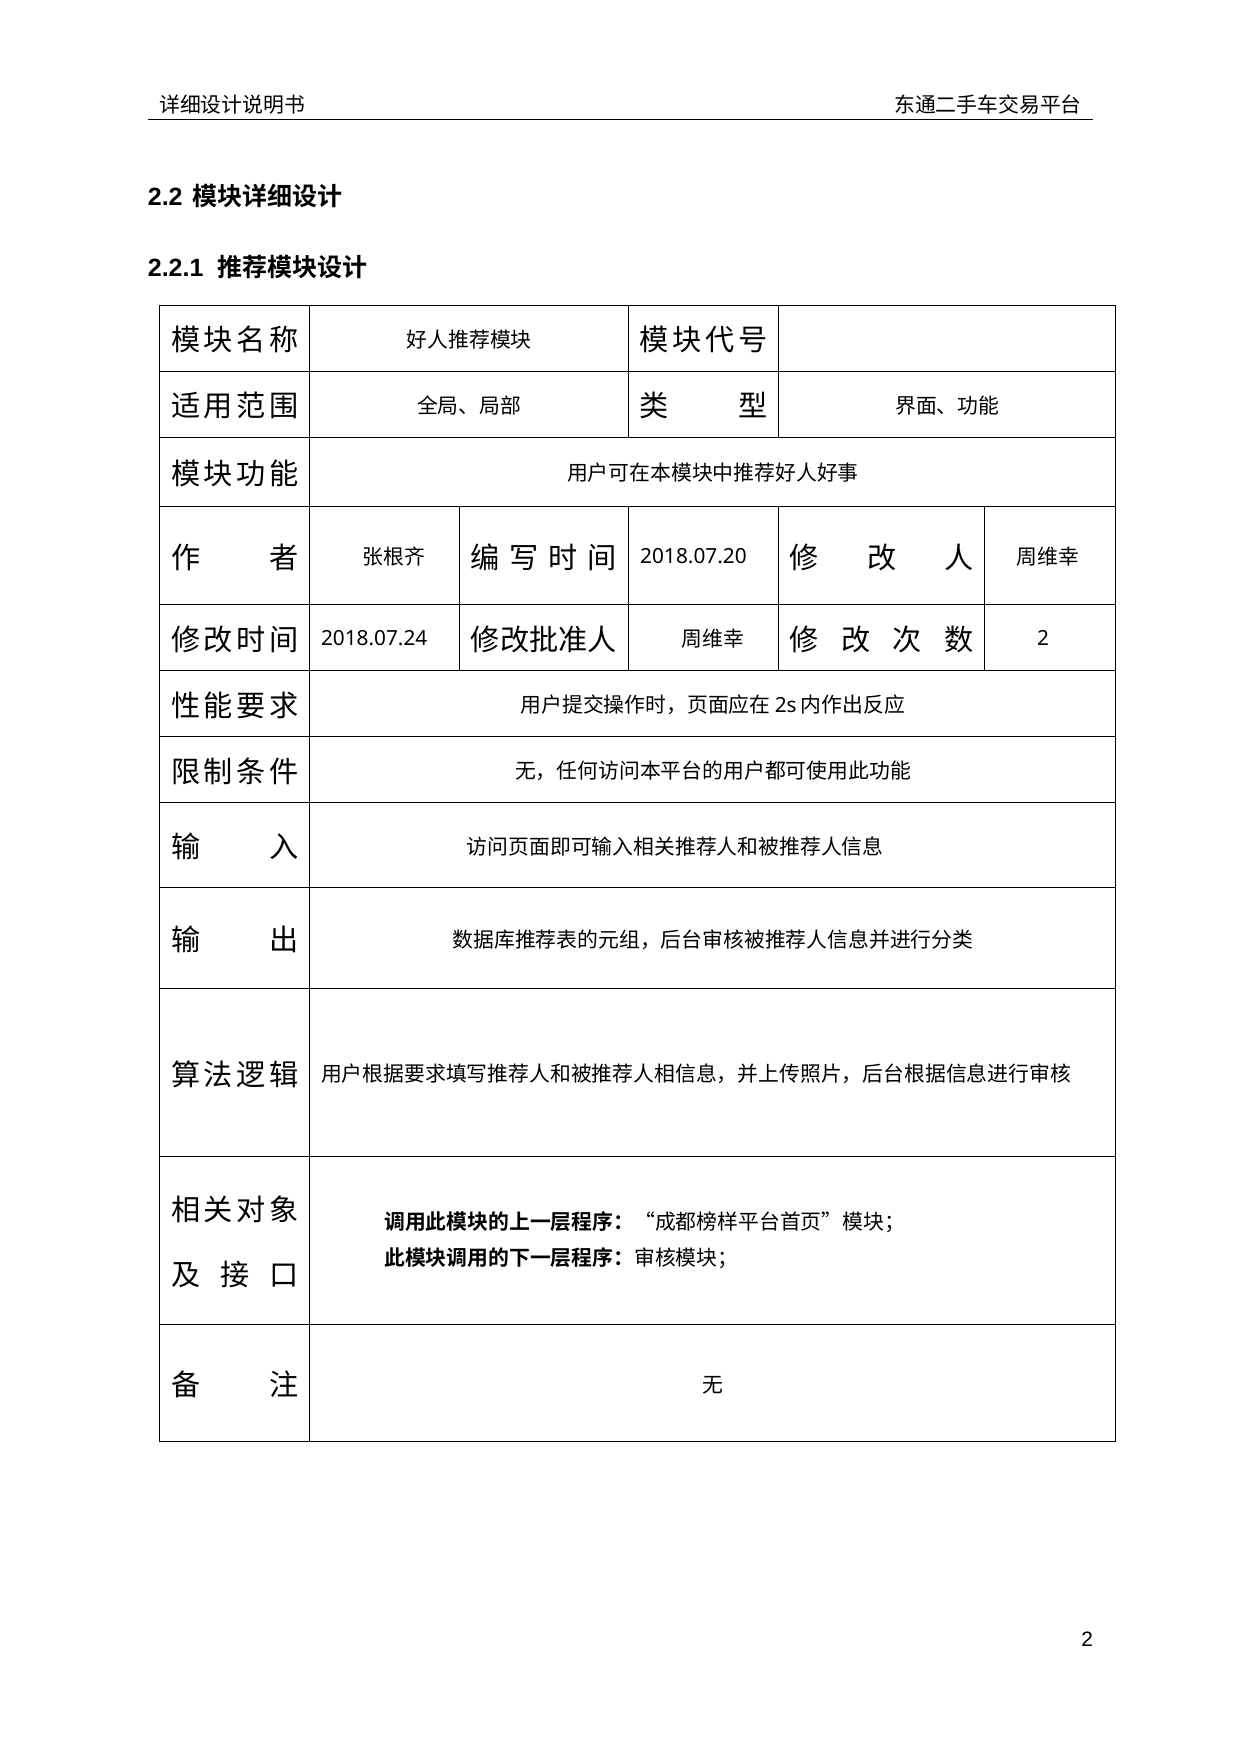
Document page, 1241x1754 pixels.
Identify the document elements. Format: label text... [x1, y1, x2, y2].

table_cell 修改人 [779, 507, 984, 604]
table_cell 修改次数 [779, 605, 984, 670]
subtitle 模块详细设计 [148, 162, 1092, 227]
table_cell 2018.07.24 [310, 605, 459, 670]
table_cell 输 出 [160, 888, 309, 988]
table_cell 张根齐 [310, 507, 459, 604]
table_cell 性能要求 [160, 671, 309, 736]
table_cell 相关对象及接口 [160, 1157, 309, 1324]
table_cell 编写时间 [460, 507, 628, 604]
table_cell 2 [985, 605, 1115, 670]
table_header [779, 306, 1115, 371]
table_cell 作者 [160, 507, 309, 604]
table_cell 备注 [160, 1325, 309, 1441]
table_cell 修改批准人 [460, 605, 628, 670]
table_cell 类型 [629, 372, 778, 437]
subtitle 2.2.1 推荐模块设计 [148, 233, 1092, 298]
table_cell 数据库推荐表的元组，后台审核被推荐人信息并进行分类 [310, 888, 1115, 988]
table_cell 修改时间 [160, 605, 309, 670]
table_cell 周维幸 [629, 605, 778, 670]
table_cell 周维幸 [985, 507, 1115, 604]
table_cell 全局、局部 [310, 372, 628, 437]
table_header 好人推荐模块 [310, 306, 628, 371]
table_cell 适用范围 [160, 372, 309, 437]
table_cell 模块功能 [160, 438, 309, 506]
table_header 模块代号 [629, 306, 778, 371]
table_cell 算法逻辑 [160, 989, 309, 1156]
table_cell 用户可在本模块中推荐好人好事 [310, 438, 1115, 506]
table_cell 调用此模块的上一层程序：“成都榜样平台首页”模块； 此模块调用的下一层程序：审核模块； [310, 1157, 1115, 1324]
table_cell 用户根据要求填写推荐人和被推荐人相信息，并上传照片，后台根据信息进行审核 [310, 989, 1115, 1156]
table_cell 输 入 [160, 803, 309, 887]
table_cell 无 [310, 1325, 1115, 1441]
table_cell 无，任何访问本平台的用户都可使用此功能 [310, 737, 1115, 802]
table_cell 界面、功能 [779, 372, 1115, 437]
table_cell 用户提交操作时，页面应在2s内作出反应 [310, 671, 1115, 736]
table_cell 限制条件 [160, 737, 309, 802]
table_header 模块名称 [160, 306, 309, 371]
table_cell 2018.07.20 [629, 507, 778, 604]
table_cell 访问页面即可输入相关推荐人和被推荐人信息 [310, 803, 1115, 887]
